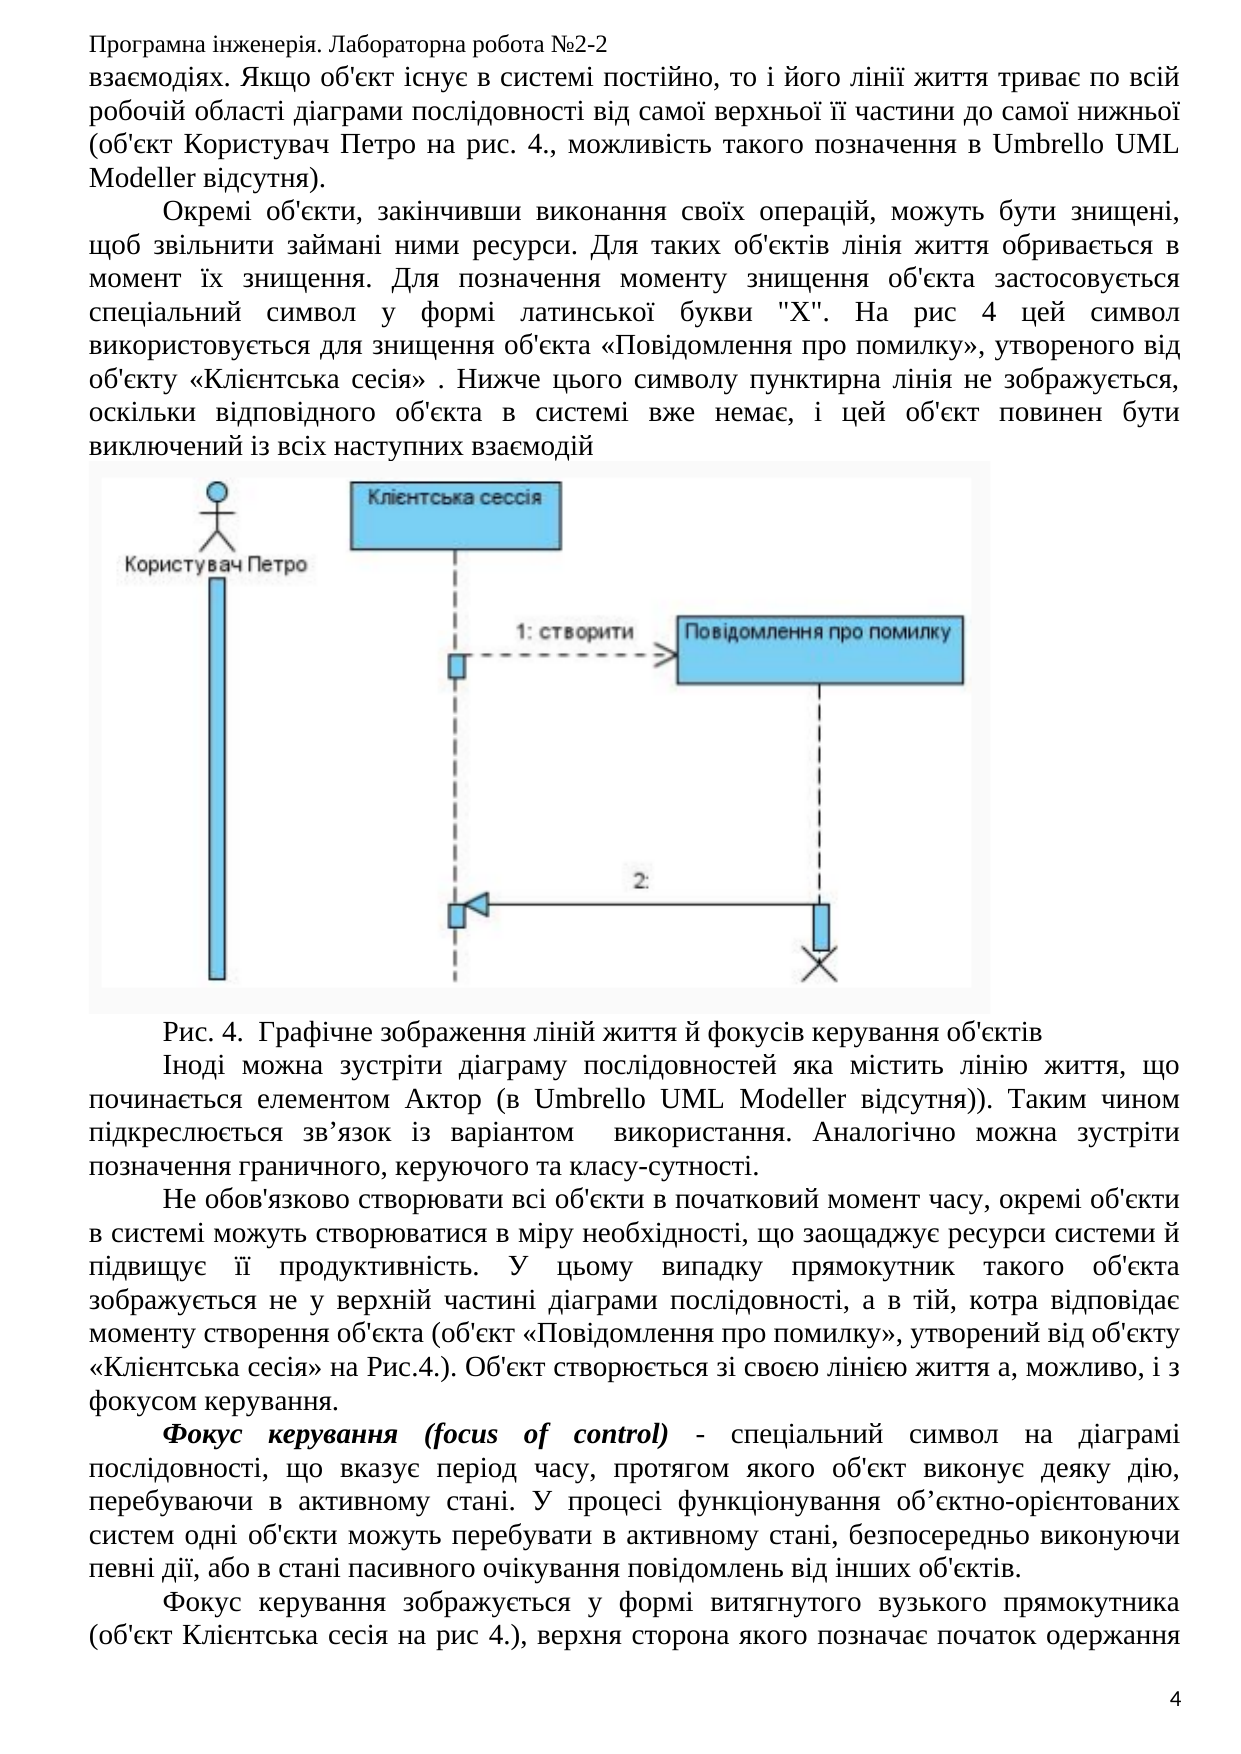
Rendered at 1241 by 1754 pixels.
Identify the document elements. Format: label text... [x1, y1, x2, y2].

picture [88, 461, 991, 1014]
text Фокус керування (focus of control) - спеціальний символ на діаграмі послідовності, що вказує період часу, протягом якого об'єкт виконує деяку дію, перебуваючи в активному стані. У процесі функціонування об’єктно-орієнтованих систем одні об'єкти можуть перебувати в активному стані, безпосередньо виконуючи певні дії, або в стані пасивного очікування повідомлень від інших об'єктів. [89, 1416, 1181, 1584]
text Окремі об'єкти, закінчивши виконання своїх операцій, можуть бути знищені, щоб звільнити займані ними ресурси. Для таких об'єктів лінія життя обривається в момент їх знищення. Для позначення моменту знищення об'єкта застосовується спеціальний символ у формі латинської букви "X". На рис 4 цей символ використовується для знищення об'єкта «Повідомлення про помилку», утвореного від об'єкту «Клієнтська сесія» . Нижче цього символу пунктирна лінія не зображується, оскільки відповідного об'єкта в системі вже немає, і цей об'єкт повинен бути виключений із всіх наступних взаємодій [89, 193, 1181, 462]
text Іноді можна зустріти діаграму послідовностей яка містить лінію життя, що починається елементом Актор (в Umbrello UML Modeller відсутня)). Таким чином підкреслюється зв’язок із варіантом використання. Аналогічно можна зустріти позначення граничного, керуючого та класу-сутності. [89, 1047, 1181, 1181]
text Не обов'язково створювати всі об'єкти в початковий момент часу, окремі об'єкти в системі можуть створюватися в міру необхідності, що заощаджує ресурси системи й підвищує її продуктивність. У цьому випадку прямокутник такого об'єкта зображується не у верхній частині діаграми послідовності, а в тій, котра відповідає моменту створення об'єкта (об'єкт «Повідомлення про помилку», утворений від об'єкту «Клієнтська сесія» на Рис.4.). Об'єкт створюється зі своєю лінією життя а, можливо, і з фокусом керування. [89, 1181, 1181, 1416]
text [89, 59, 1181, 193]
text Рис. 4. Графічне зображення ліній життя й фокусів керування об'єктів [89, 1014, 1181, 1047]
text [89, 1584, 1181, 1651]
